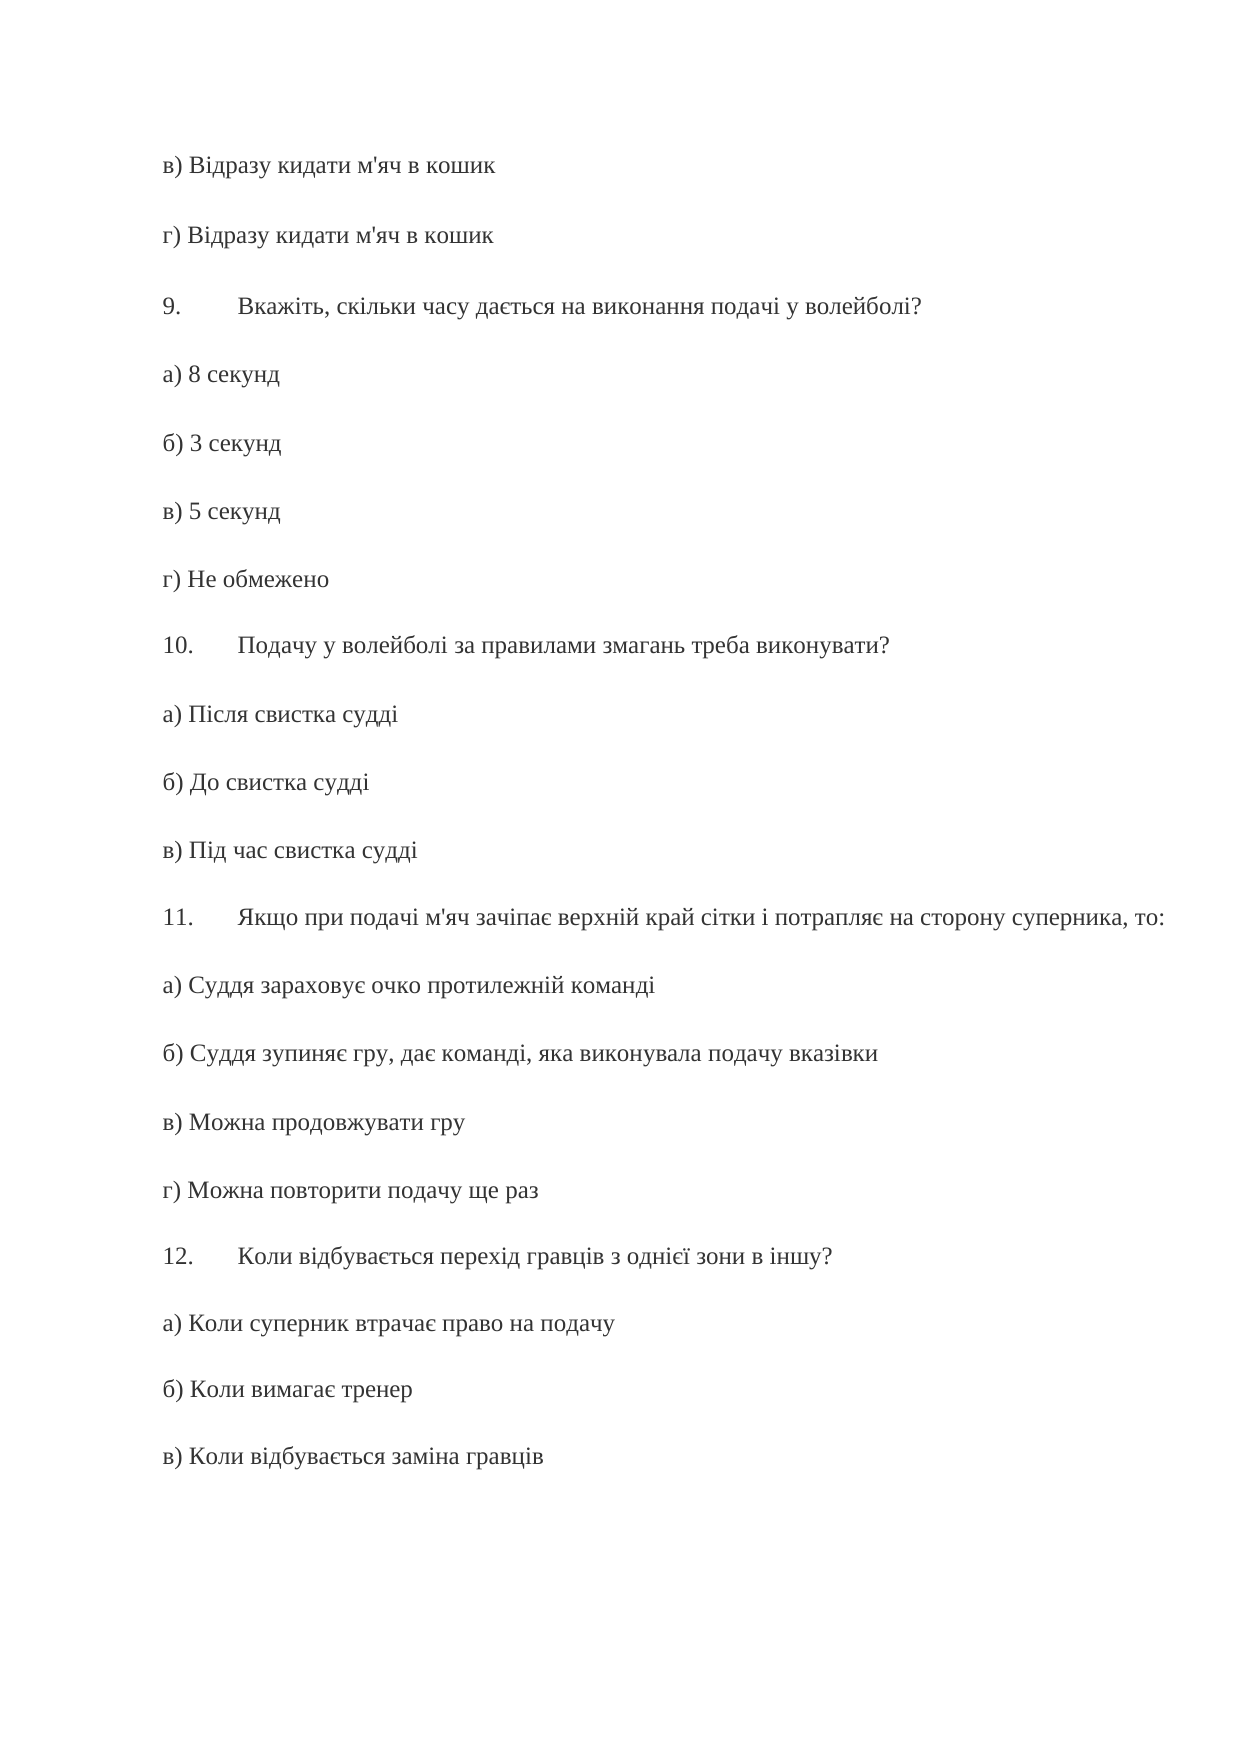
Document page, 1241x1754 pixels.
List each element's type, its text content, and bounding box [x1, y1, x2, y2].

text в) Відразу кидати м'яч в кошик [162, 150, 1167, 179]
list Коли відбувається перехід гравців з однієї зони в іншу? [162, 1241, 1167, 1270]
text а) Суддя зараховує очко протилежній команді [144, 970, 1167, 999]
text б) 3 секунд [162, 428, 1167, 456]
text а) 8 секунд [162, 359, 1167, 388]
text б) Суддя зупиняє гру, дає команді, яка виконувала подачу вказівки [144, 1038, 1167, 1067]
text в) 5 секунд [162, 496, 1167, 525]
text в) Під час свистка судді [144, 836, 1167, 864]
list Якщо при подачі м'яч зачіпає верхній край сітки і потрапляє на сторону суперника, то: [162, 902, 1167, 931]
text а) Коли суперник втрачає право на подачу [162, 1308, 1167, 1337]
list Вкажіть, скільки часу дається на виконання подачі у волейболі? [162, 291, 1167, 320]
text в) Коли відбувається заміна гравців [162, 1441, 1167, 1469]
text б) Коли вимагає тренер [162, 1374, 1167, 1403]
text а) Після свистка судді [144, 699, 1167, 728]
list Подачу у волейболі за правилами змагань треба виконувати? [162, 631, 1167, 659]
text в) Можна продовжувати гру [144, 1107, 1167, 1136]
text г) Можна повторити подачу ще раз [144, 1175, 1167, 1204]
text б) До свистка судді [144, 767, 1167, 796]
text г) Відразу кидати м'яч в кошик [162, 221, 1167, 249]
text г) Не обмежено [162, 564, 1167, 593]
